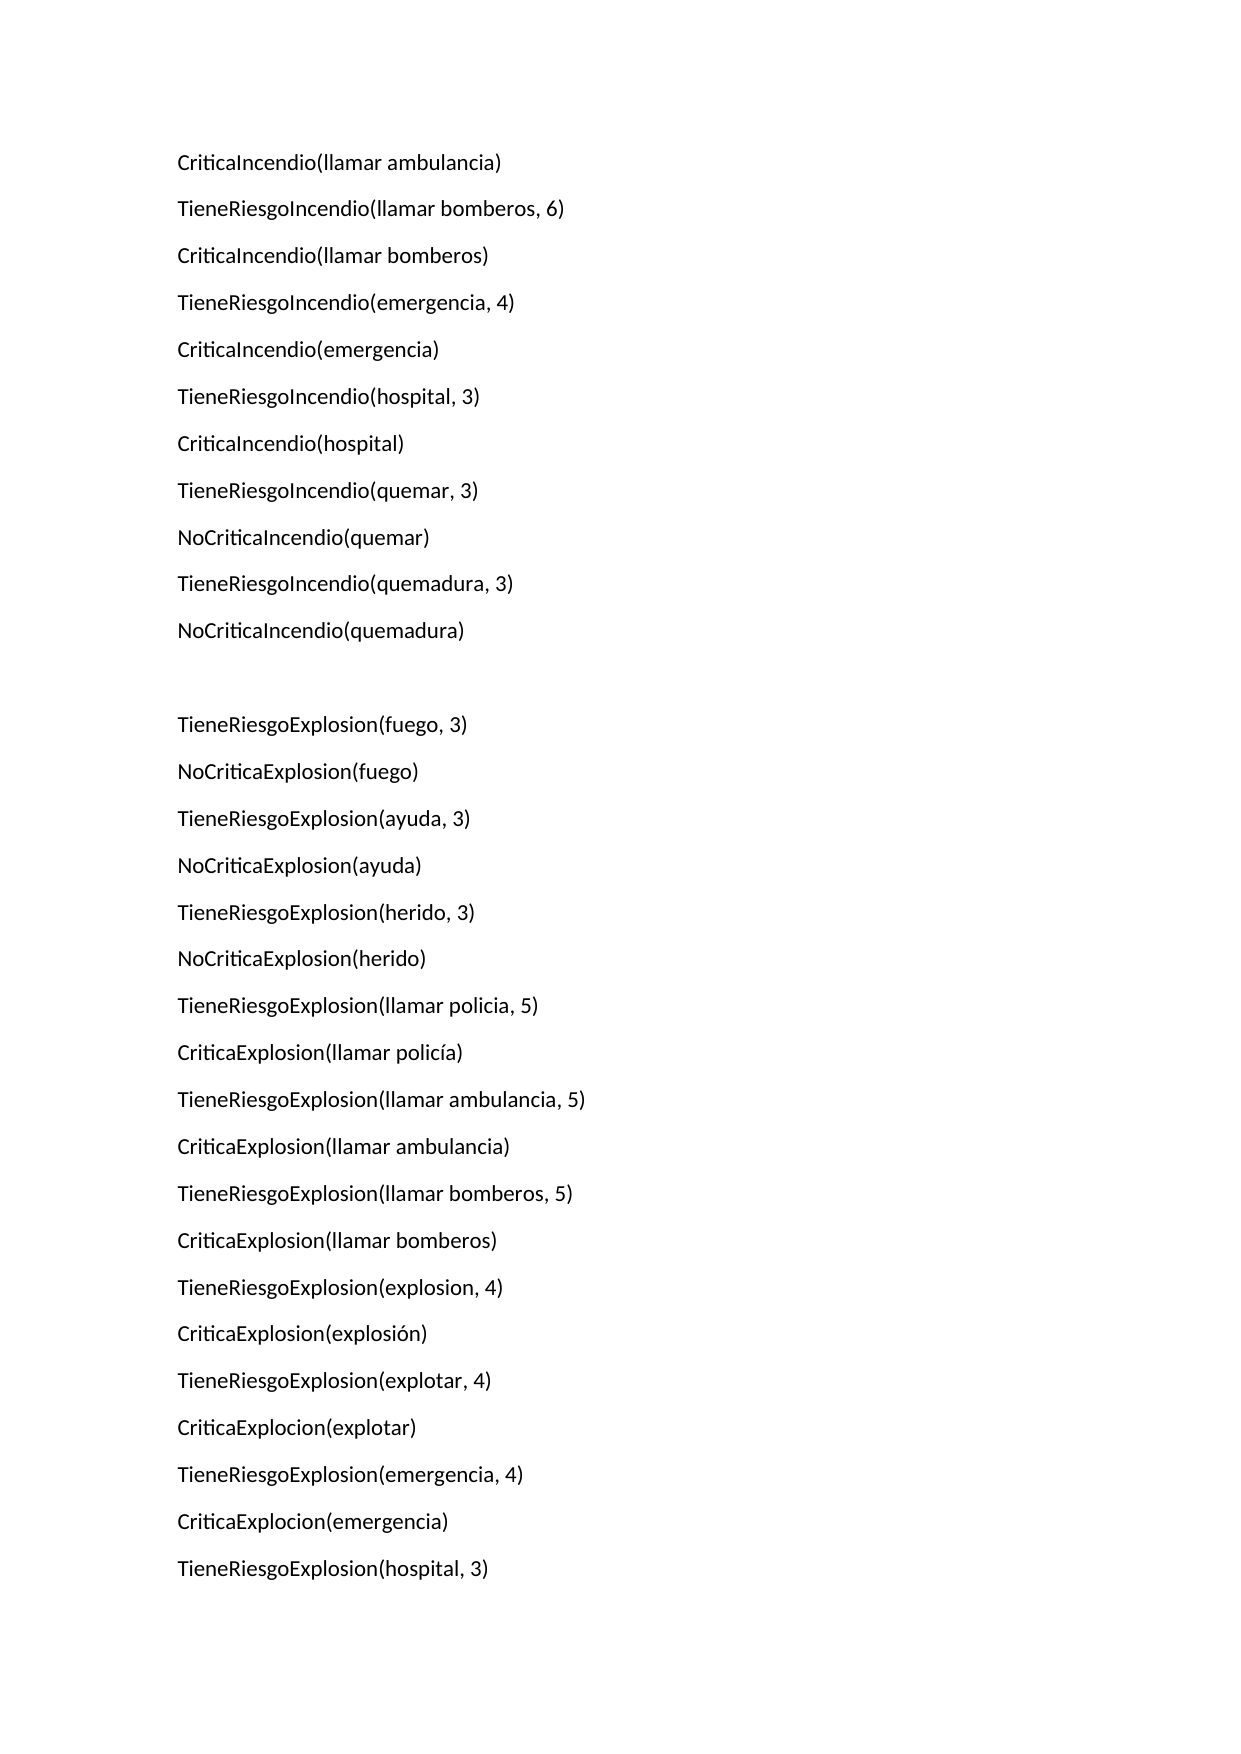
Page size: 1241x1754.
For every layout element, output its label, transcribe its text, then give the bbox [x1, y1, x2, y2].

text TieneRiesgoExplosion(llamar bomberos, 5) [177, 1179, 1063, 1207]
text TieneRiesgoExplosion(llamar ambulancia, 5) [177, 1085, 1063, 1113]
text CriticaIncendio(llamar bomberos) [177, 241, 1063, 269]
text NoCriticaExplosion(herido) [177, 944, 1063, 972]
text TieneRiesgoExplosion(emergencia, 4) [177, 1460, 1063, 1488]
text TieneRiesgoIncendio(hospital, 3) [177, 382, 1063, 410]
text NoCriticaIncendio(quemadura) [177, 616, 1063, 644]
text CriticaExplosion(explosión) [177, 1319, 1063, 1347]
text CriticaIncendio(llamar ambulancia) [177, 148, 1063, 176]
text TieneRiesgoIncendio(quemadura, 3) [177, 569, 1063, 597]
text TieneRiesgoExplosion(fuego, 3) [177, 710, 1063, 738]
text NoCriticaIncendio(quemar) [177, 523, 1063, 551]
text TieneRiesgoExplosion(herido, 3) [177, 898, 1063, 926]
text CriticaIncendio(emergencia) [177, 335, 1063, 363]
text NoCriticaExplosion(fuego) [177, 757, 1063, 785]
text TieneRiesgoIncendio(llamar bomberos, 6) [177, 194, 1063, 222]
text CriticaExplosion(llamar ambulancia) [177, 1132, 1063, 1160]
text TieneRiesgoExplosion(hospital, 3) [177, 1554, 1063, 1582]
text TieneRiesgoIncendio(quemar, 3) [177, 476, 1063, 504]
text CriticaExplosion(llamar policía) [177, 1038, 1063, 1066]
text NoCriticaExplosion(ayuda) [177, 851, 1063, 879]
text TieneRiesgoExplosion(llamar policia, 5) [177, 991, 1063, 1019]
text CriticaIncendio(hospital) [177, 429, 1063, 457]
text TieneRiesgoExplosion(explosion, 4) [177, 1273, 1063, 1301]
text TieneRiesgoExplosion(ayuda, 3) [177, 804, 1063, 832]
text CriticaExplosion(llamar bomberos) [177, 1226, 1063, 1254]
text CriticaExplocion(emergencia) [177, 1507, 1063, 1535]
text CriticaExplocion(explotar) [177, 1413, 1063, 1441]
text TieneRiesgoIncendio(emergencia, 4) [177, 288, 1063, 316]
text TieneRiesgoExplosion(explotar, 4) [177, 1366, 1063, 1394]
